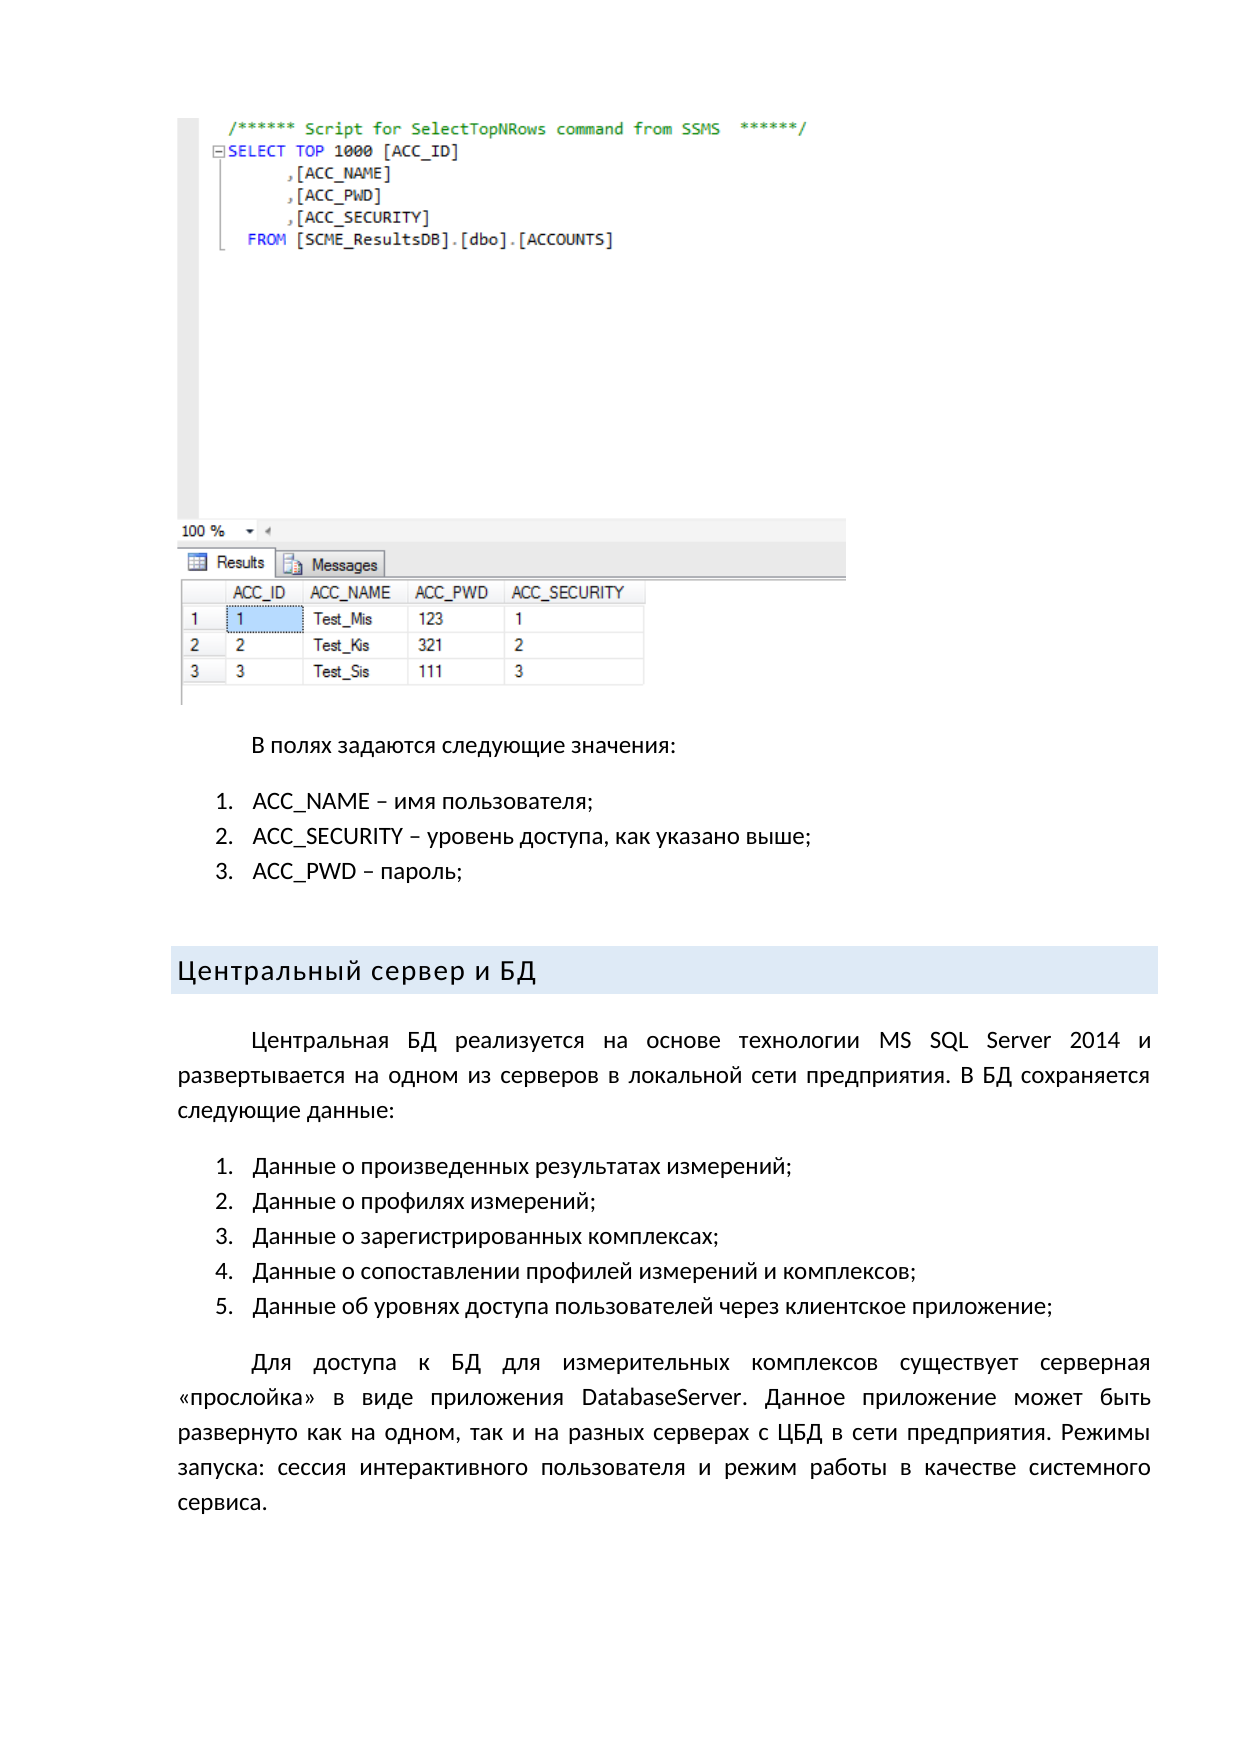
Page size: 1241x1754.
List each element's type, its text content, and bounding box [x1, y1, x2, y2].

picture [177, 118, 846, 705]
text Центральная БД реализуется на основе технологии MS SQL Server 2014 и развертывается на одном из серверов в локальной сети предприятия. В БД сохраняется следующие данные: [177, 1024, 1152, 1125]
text В полях задаются следующие значения: [177, 729, 1152, 760]
list ACC_SECURITY – уровень доступа, как указано выше; [215, 820, 1152, 851]
list Данные о зарегистрированных комплексах; [215, 1220, 1152, 1251]
list Данные о сопоставлении профилей измерений и комплексов; [215, 1255, 1152, 1286]
list Данные о произведенных результатах измерений; [215, 1150, 1152, 1181]
list ACC_NAME – имя пользователя; [215, 785, 1152, 816]
subtitle Центральный сервер и БД [177, 953, 1152, 988]
list Данные о профилях измерений; [215, 1185, 1152, 1216]
list Данные об уровнях доступа пользователей через клиентское приложение; [215, 1290, 1152, 1321]
list ACC_PWD – пароль; [215, 855, 1152, 886]
text Для доступа к БД для измерительных комплексов существует серверная «прослойка» в виде приложения DatabaseServer. Данное приложение может быть развернуто как на одном, так и на разных серверах с ЦБД в сети предприятия. Режимы запуска: сессия интерактивного пользователя и режим работы в качестве системного сервиса. [177, 1346, 1152, 1517]
